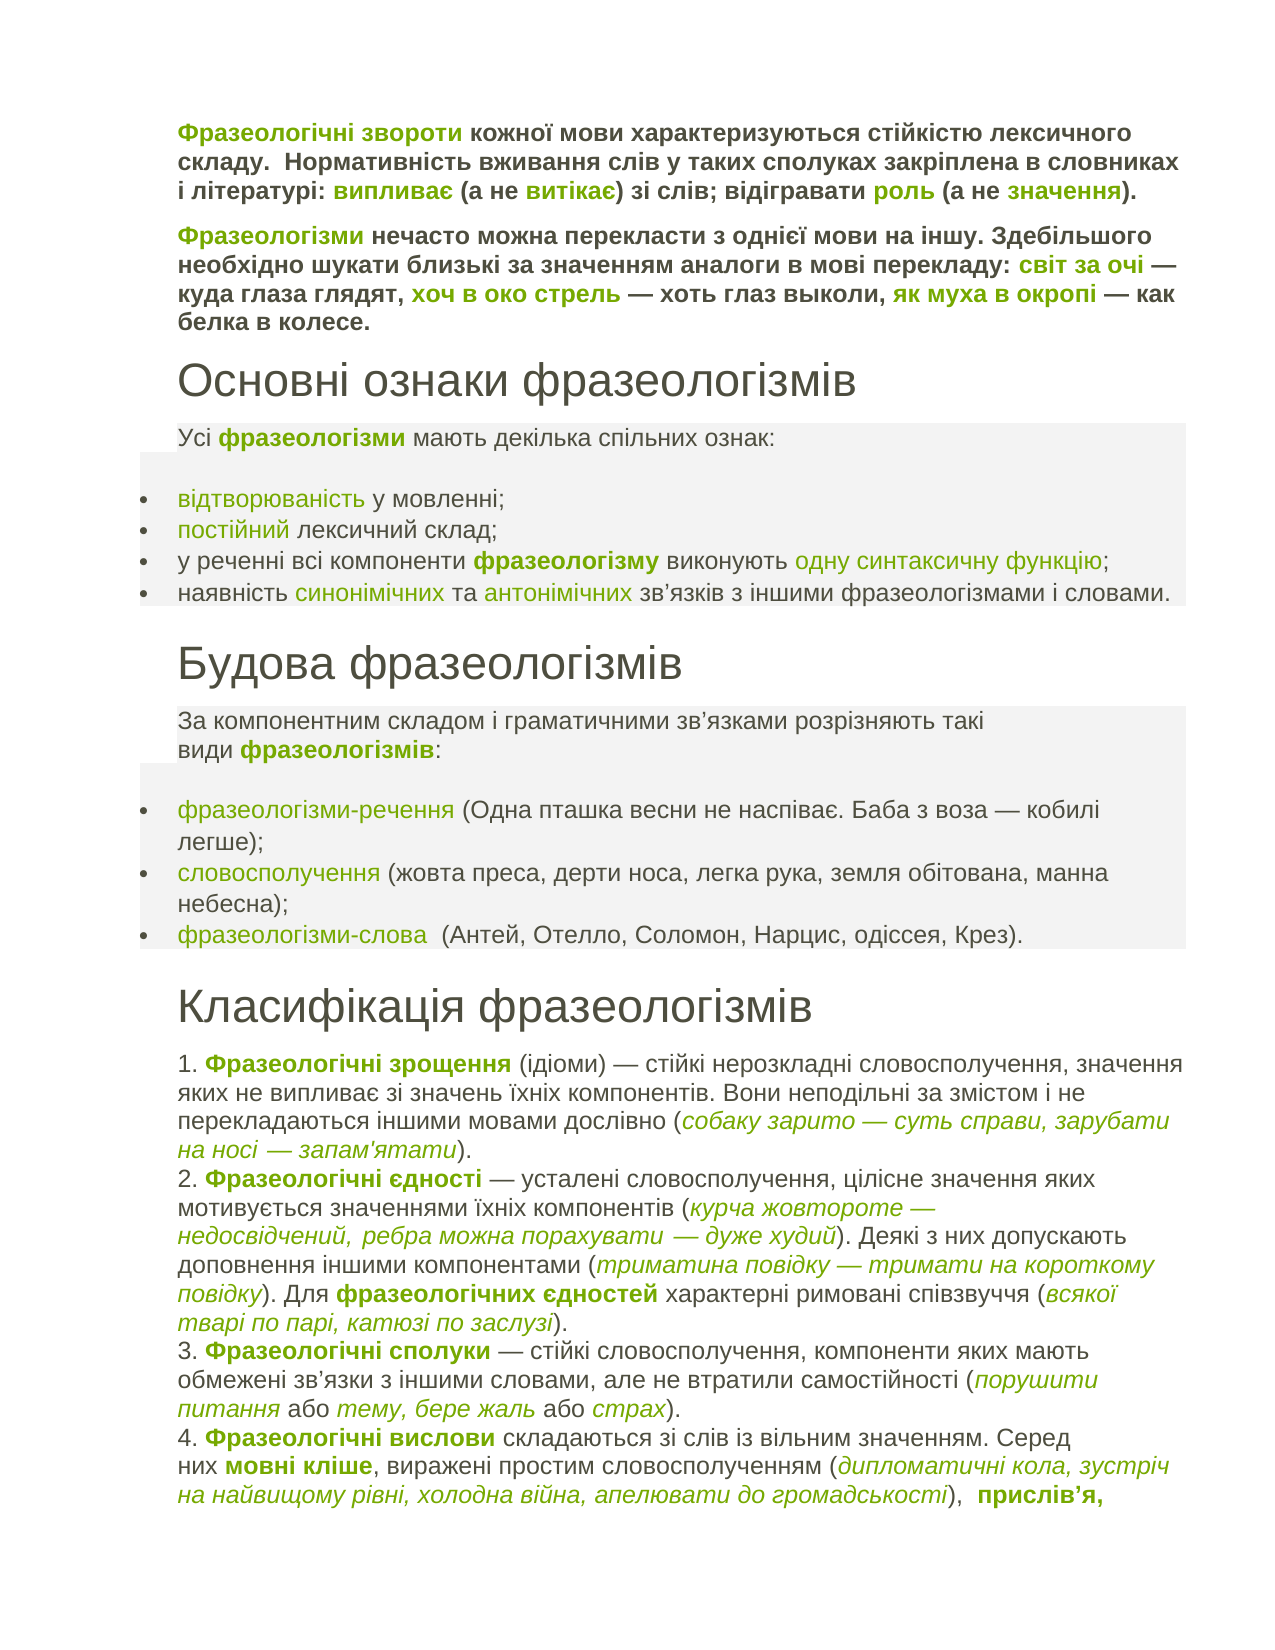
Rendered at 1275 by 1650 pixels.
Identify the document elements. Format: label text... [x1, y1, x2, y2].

text Будова фразеологізмів [177, 635, 1186, 689]
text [177, 1336, 1186, 1509]
list наявність синонімічних та антонімічних зв’язків з іншими фразеологізмами і словами. [140, 575, 1186, 606]
text За компонентним складом і граматичними зв’язками розрізняють такі види фразеологізмів: [177, 706, 1186, 763]
list постійний лексичний склад; [140, 512, 1186, 544]
list фразеологізми-слова (Антей, Отелло, Соломон, Нарцис, одіссея, Крез). [140, 918, 1186, 949]
text Фразеологізми нечасто можна перекласти з однієї мови на іншу. Здебільшого необхідно шукати близькі за значенням аналоги в мові перекладу: світ за очі — куда глаза глядят, хоч в око стрель — хоть глаз выколи, як муха в окропі — как белка в колесе. [177, 221, 1186, 336]
list фразеологізми-речення (Одна пташка весни не наспіває. Баба з воза — кобилі легше); [140, 793, 1186, 855]
list словосполучення (жовта преса, дерти носа, легка рука, земля обітована, манна небесна); [140, 855, 1186, 918]
list відтворюваність у мовленні; [140, 481, 1186, 512]
text Фразеологічні звороти кожної мови характеризуються стійкістю лексичного складу. Нормативність вживання слів у таких сполуках закріплена в словниках і літературі: випливає (а не витікає) зі слів; відігравати роль (а не значення). [177, 118, 1186, 204]
text Усі фразеологізми мають декілька спільних ознак: [177, 423, 1186, 452]
text Класифікація фразеологізмів [177, 978, 1186, 1032]
list у реченні всі компоненти фразеологізму виконують одну синтаксичну функцію; [140, 544, 1186, 575]
text 1. Фразеологічні зрощення (ідіоми) — стійкі нерозкладні словосполучення, значення яких не випливає зі значень їхніх компонентів. Вони неподільні за змістом і не перекладаються іншими мовами дослівно (собаку зарито — суть справи, зарубати на носі — запам'ятати). 2. Фразеологічні єдності — усталені словосполучення, цілісне значення яких мотивується значеннями їхніх компонентів (курча жовтороте — недосвідчений, ребра можна порахувати — дуже худий). Деякі з них допускають доповнення іншими компонентами (триматина повідку — тримати на короткому повідку). Для фразеологічних єдностей характерні римовані співзвуччя (всякої тварі по парі, катюзі по заслузі). [177, 1049, 1186, 1336]
text Основні ознаки фразеологізмів [177, 353, 1186, 407]
